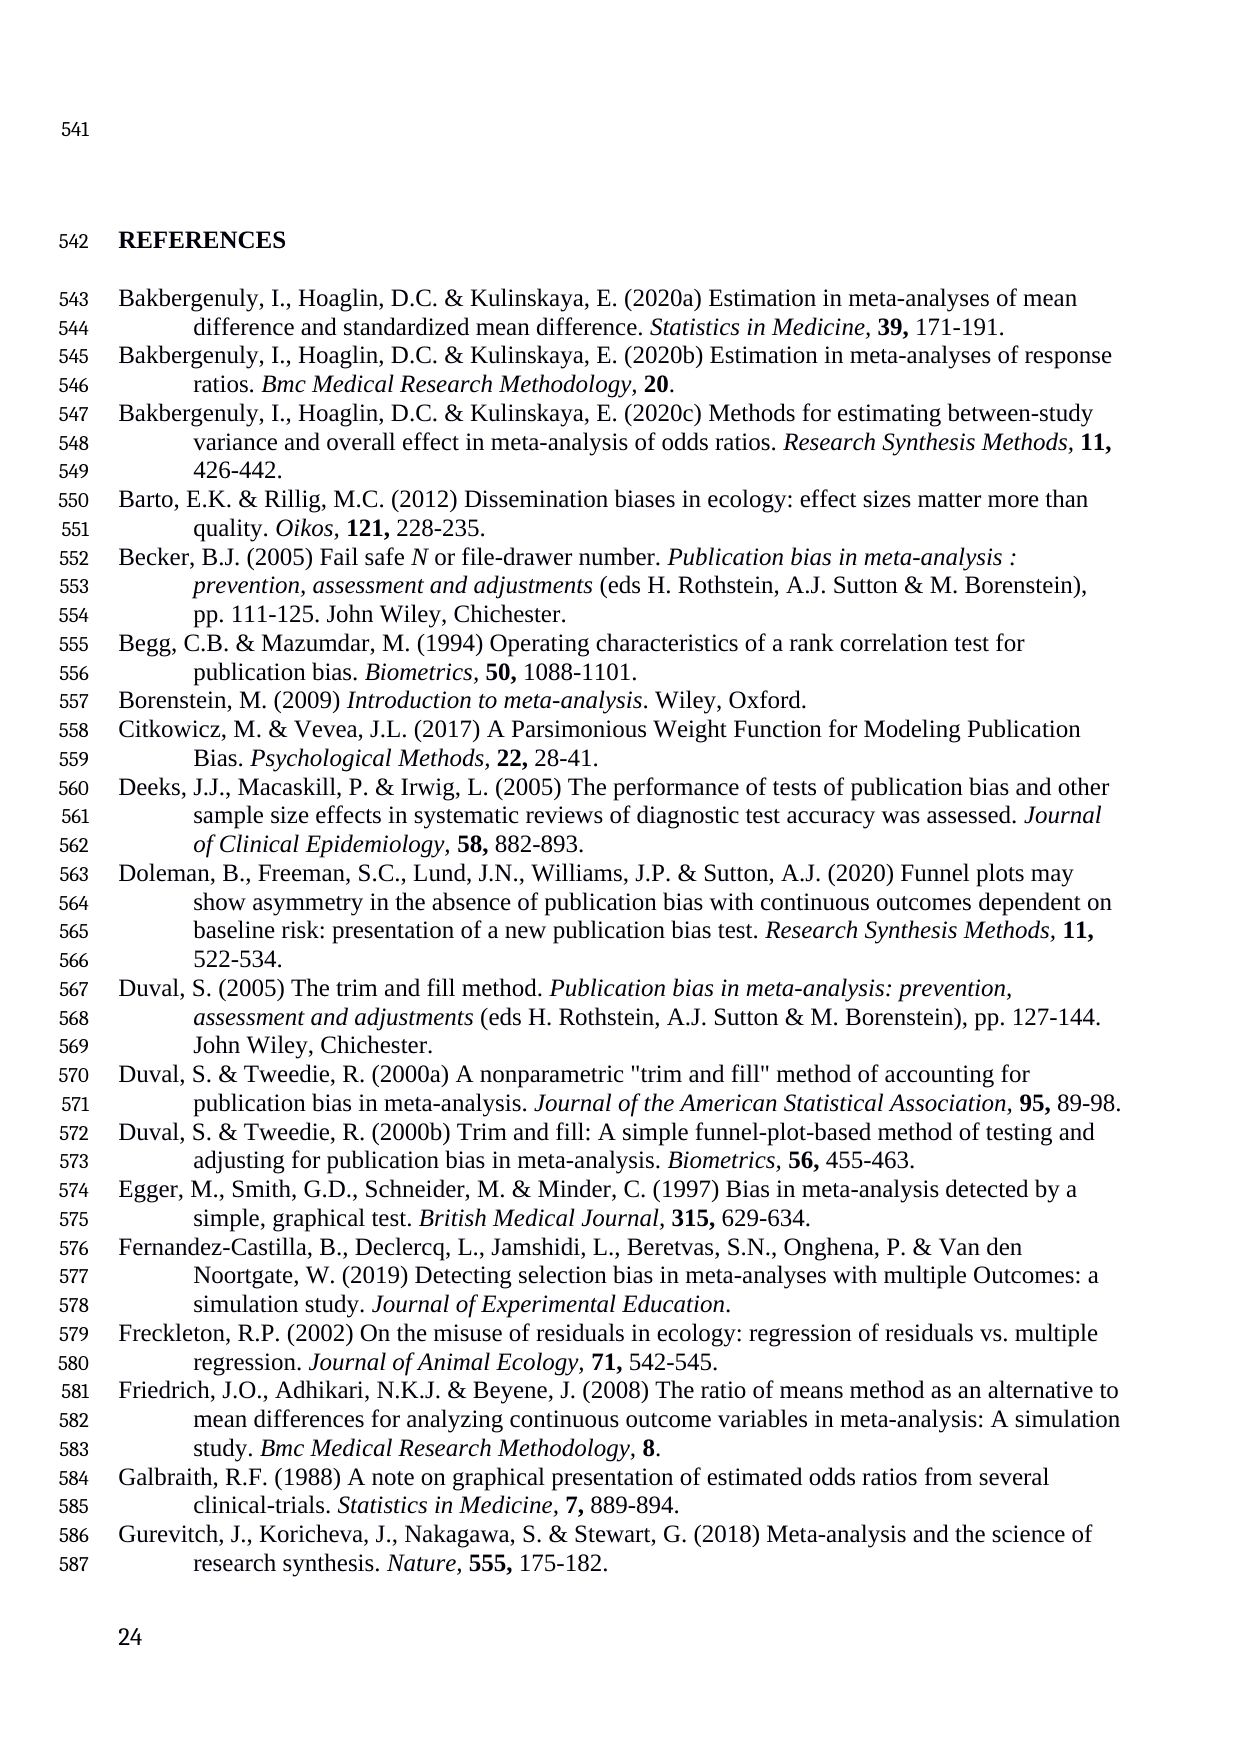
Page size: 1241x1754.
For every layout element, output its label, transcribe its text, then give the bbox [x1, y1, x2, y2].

text Fernandez-Castilla, B., Declercq, L., Jamshidi, L., Beretvas, S.N., Onghena, P. & Van den Noortgate, W. (2019) Detecting selection bias in meta-analyses with multiple Outcomes: a simulation study. Journal of Experimental Education. [118, 1232, 1122, 1318]
text Bakbergenuly, I., Hoaglin, D.C. & Kulinskaya, E. (2020c) Methods for estimating between-study variance and overall effect in meta-analysis of odds ratios. Research Synthesis Methods, 11, 426-442. [118, 398, 1122, 484]
text Egger, M., Smith, G.D., Schneider, M. & Minder, C. (1997) Bias in meta-analysis detected by a simple, graphical test. British Medical Journal, 315, 629-634. [118, 1174, 1122, 1232]
text Duval, S. & Tweedie, R. (2000a) A nonparametric "trim and fill" method of accounting for publication bias in meta-analysis. Journal of the American Statistical Association, 95, 89-98. [118, 1059, 1122, 1117]
subtitle REFERENCES [118, 226, 1122, 254]
text Deeks, J.J., Macaskill, P. & Irwig, L. (2005) The performance of tests of publication bias and other sample size effects in systematic reviews of diagnostic test accuracy was assessed. Journal of Clinical Epidemiology, 58, 882-893. [118, 772, 1122, 858]
text Becker, B.J. (2005) Fail safe N or file-drawer number. Publication bias in meta-analysis : prevention, assessment and adjustments (eds H. Rothstein, A.J. Sutton & M. Borenstein), pp. 111-125. John Wiley, Chichester. [118, 542, 1122, 628]
text Doleman, B., Freeman, S.C., Lund, J.N., Williams, J.P. & Sutton, A.J. (2020) Funnel plots may show asymmetry in the absence of publication bias with continuous outcomes dependent on baseline risk: presentation of a new publication bias test. Research Synthesis Methods, 11, 522-534. [118, 858, 1122, 973]
text Gurevitch, J., Koricheva, J., Nakagawa, S. & Stewart, G. (2018) Meta-analysis and the science of research synthesis. Nature, 555, 175-182. [118, 1519, 1122, 1577]
text Bakbergenuly, I., Hoaglin, D.C. & Kulinskaya, E. (2020b) Estimation in meta-analyses of response ratios. Bmc Medical Research Methodology, 20. [118, 341, 1122, 398]
text Borenstein, M. (2009) Introduction to meta-analysis. Wiley, Oxford. [118, 686, 1122, 714]
text Duval, S. & Tweedie, R. (2000b) Trim and fill: A simple funnel-plot-based method of testing and adjusting for publication bias in meta-analysis. Biometrics, 56, 455-463. [118, 1117, 1122, 1174]
text Freckleton, R.P. (2002) On the misuse of residuals in ecology: regression of residuals vs. multiple regression. Journal of Animal Ecology, 71, 542-545. [118, 1318, 1122, 1376]
text Duval, S. (2005) The trim and fill method. Publication bias in meta-analysis: prevention, assessment and adjustments (eds H. Rothstein, A.J. Sutton & M. Borenstein), pp. 127-144. John Wiley, Chichester. [118, 973, 1122, 1059]
text Friedrich, J.O., Adhikari, N.K.J. & Beyene, J. (2008) The ratio of means method as an alternative to mean differences for analyzing continuous outcome variables in meta-analysis: A simulation study. Bmc Medical Research Methodology, 8. [118, 1376, 1122, 1462]
text Bakbergenuly, I., Hoaglin, D.C. & Kulinskaya, E. (2020a) Estimation in meta-analyses of mean difference and standardized mean difference. Statistics in Medicine, 39, 171-191. [118, 283, 1122, 341]
text Galbraith, R.F. (1988) A note on graphical presentation of estimated odds ratios from several clinical-trials. Statistics in Medicine, 7, 889-894. [118, 1462, 1122, 1519]
text Citkowicz, M. & Vevea, J.L. (2017) A Parsimonious Weight Function for Modeling Publication Bias. Psychological Methods, 22, 28-41. [118, 714, 1122, 772]
text Begg, C.B. & Mazumdar, M. (1994) Operating characteristics of a rank correlation test for publication bias. Biometrics, 50, 1088-1101. [118, 628, 1122, 686]
text Barto, E.K. & Rillig, M.C. (2012) Dissemination biases in ecology: effect sizes matter more than quality. Oikos, 121, 228-235. [118, 484, 1122, 542]
